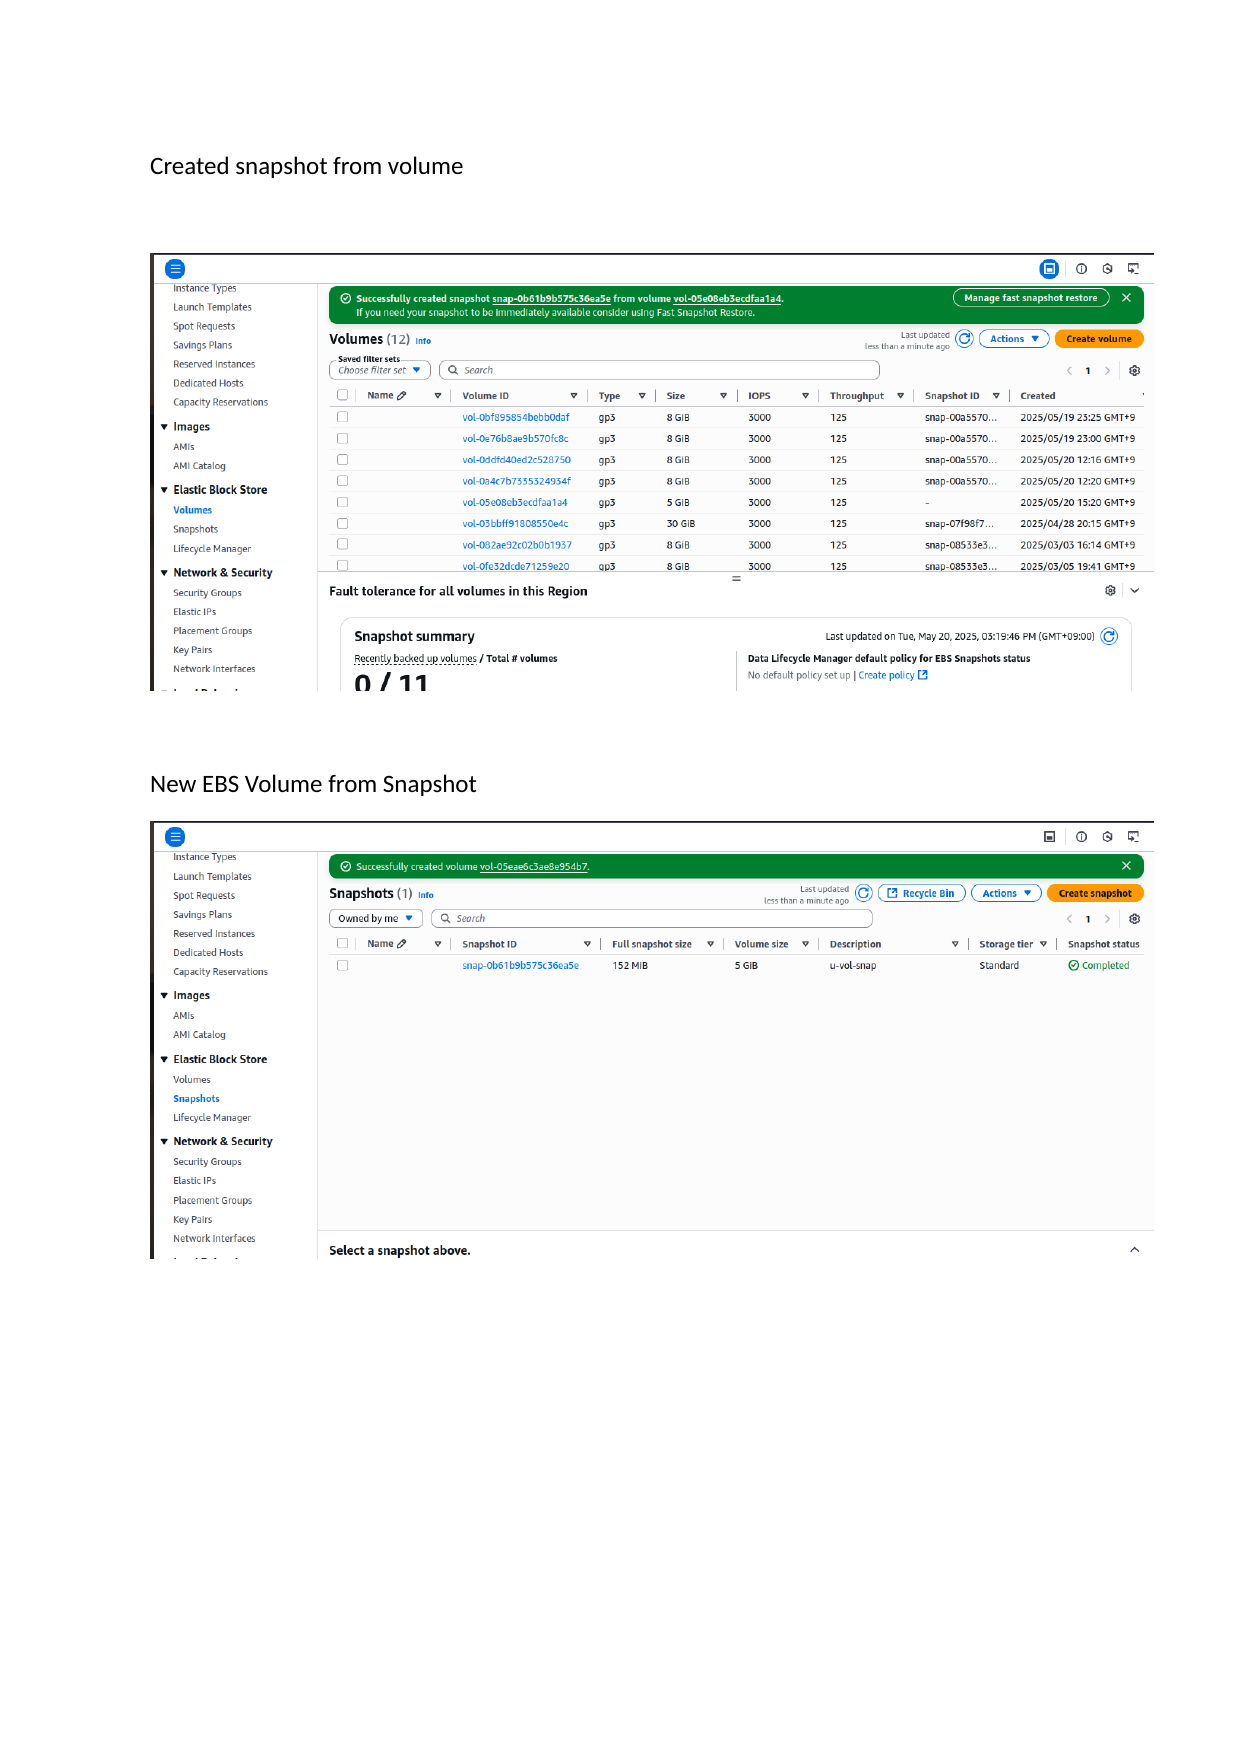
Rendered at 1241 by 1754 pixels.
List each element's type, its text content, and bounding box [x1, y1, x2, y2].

text New EBS Volume from Snapshot [150, 768, 1090, 799]
picture [150, 821, 1154, 1259]
text Created snapshot from volume [150, 150, 1090, 181]
picture [150, 253, 1154, 691]
